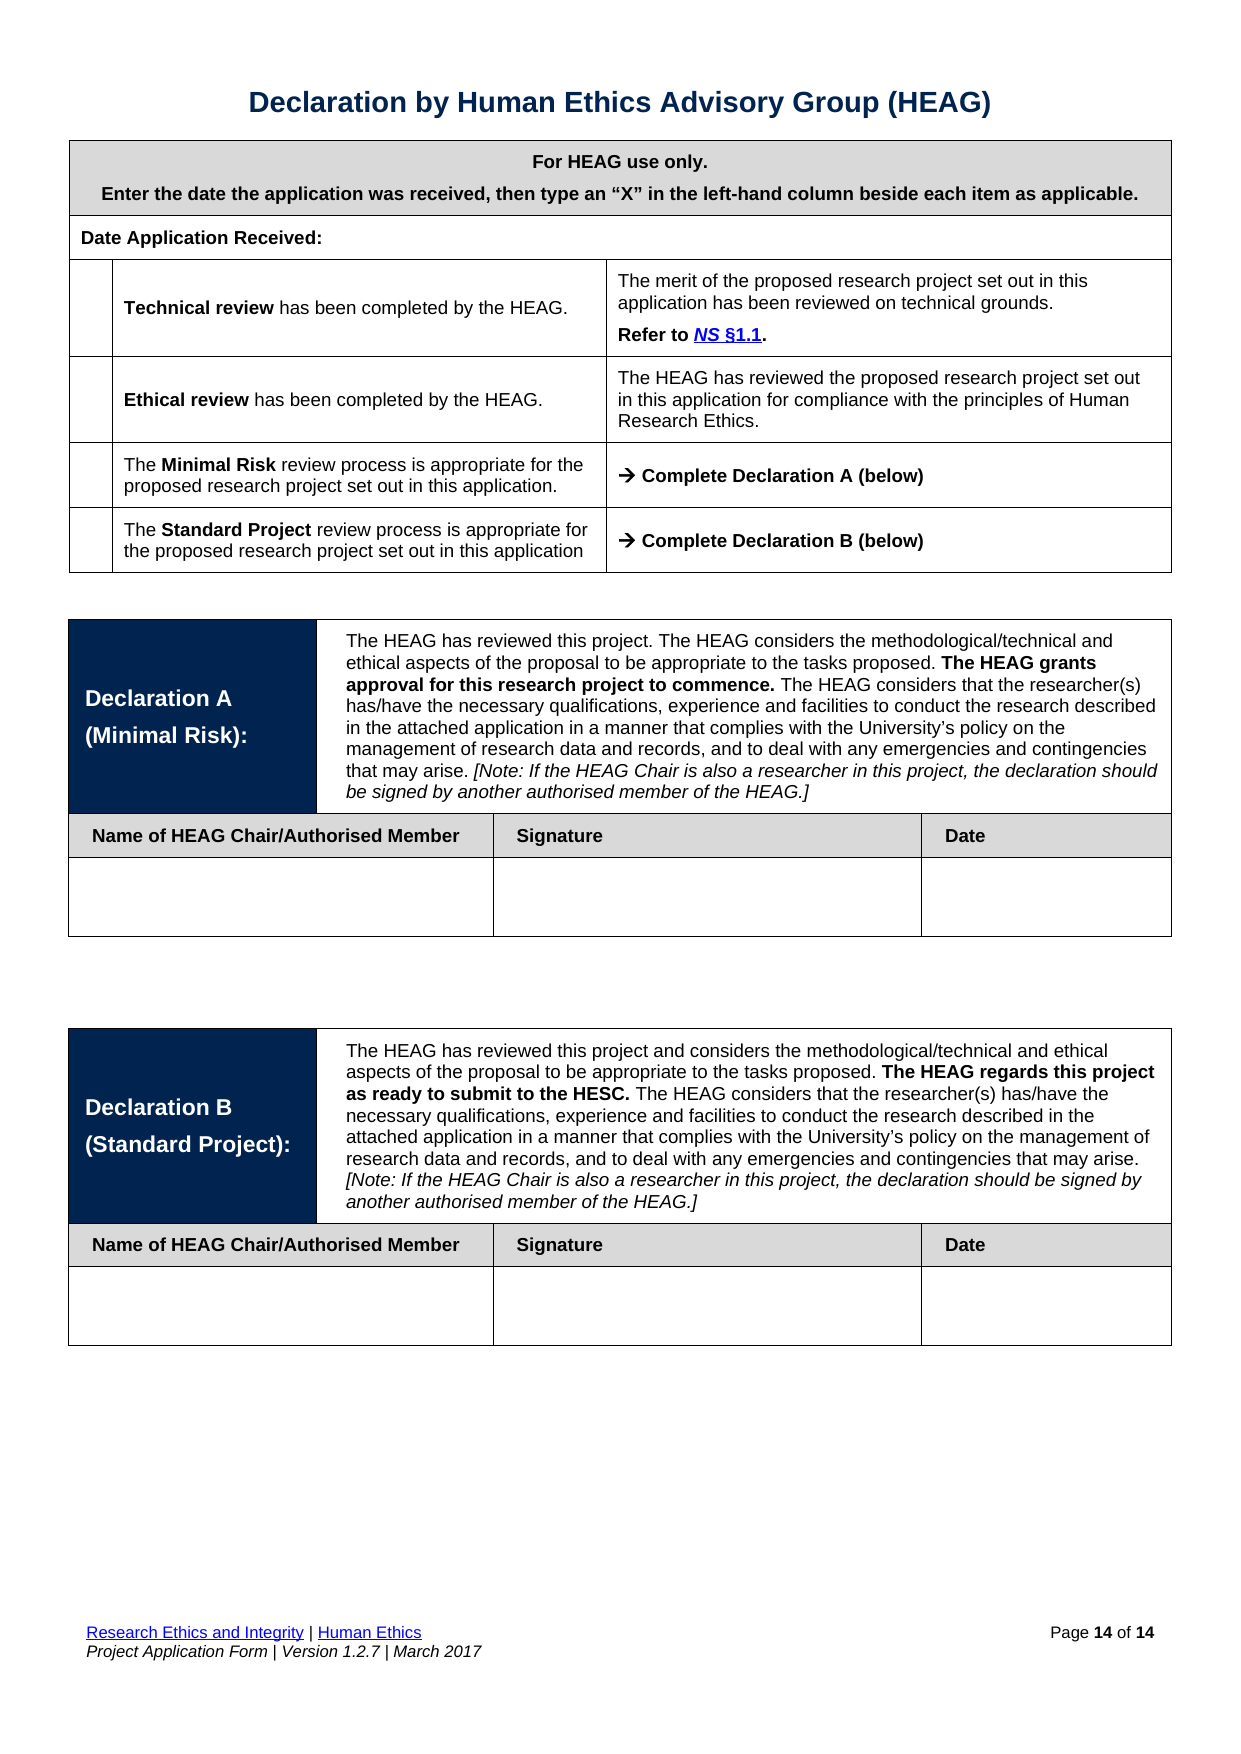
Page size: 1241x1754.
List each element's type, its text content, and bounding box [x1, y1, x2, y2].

table_cell [70, 443, 112, 507]
table_header Declaration B (Standard Project): [69, 1029, 316, 1223]
table_header Declaration A (Minimal Risk): [69, 620, 316, 813]
table_cell [922, 1267, 1171, 1345]
table_cell [70, 357, 112, 442]
table_cell [922, 858, 1171, 936]
table_cell The Standard Project review process is appropriate for the proposed research project set out in this application [113, 508, 606, 572]
table_cell [70, 508, 112, 572]
table_cell [494, 858, 921, 936]
table_cell Name of HEAG Chair/Authorised Member [69, 1224, 493, 1266]
table_cell Complete Declaration A (below) [607, 443, 1171, 507]
table_cell Name of HEAG Chair/Authorised Member [69, 814, 493, 857]
table_cell [70, 260, 112, 356]
table_cell The merit of the proposed research project set out in this application has been reviewed on technical grounds. Refer to NS §1.1. [607, 260, 1171, 356]
table_cell Complete Declaration B (below) [607, 508, 1171, 572]
table_cell Date [922, 814, 1171, 857]
table_cell Date Application Received: [70, 216, 1171, 259]
table_cell The Minimal Risk review process is appropriate for the proposed research project set out in this application. [113, 443, 606, 507]
table_cell [69, 858, 493, 936]
table_header The HEAG has reviewed this project. The HEAG considers the methodological/technical and ethical aspects of the proposal to be appropriate to the tasks proposed. The HEAG grants approval for this research project to commence. The HEAG considers that the researcher(s) has/have the necessary qualifications, experience and facilities to conduct the research described in the attached application in a manner that complies with the University’s policy on the management of research data and records, and to deal with any emergencies and contingencies that may arise. [Note: If the HEAG Chair is also a researcher in this project, the declaration should be signed by another authorised member of the HEAG.] [317, 620, 1171, 813]
table_cell Date [922, 1224, 1171, 1266]
table_cell The HEAG has reviewed the proposed research project set out in this application for compliance with the principles of Human Research Ethics. [607, 357, 1171, 442]
table_cell Technical review has been completed by the HEAG. [113, 260, 606, 356]
table_cell Signature [494, 1224, 921, 1266]
table_cell Ethical review has been completed by the HEAG. [113, 357, 606, 442]
table_cell Signature [494, 814, 921, 857]
table_cell [69, 1267, 493, 1345]
table_header The HEAG has reviewed this project and considers the methodological/technical and ethical aspects of the proposal to be appropriate to the tasks proposed. The HEAG regards this project as ready to submit to the HESC. The HEAG considers that the researcher(s) has/have the necessary qualifications, experience and facilities to conduct the research described in the attached application in a manner that complies with the University’s policy on the management of research data and records, and to deal with any emergencies and contingencies that may arise. [Note: If the HEAG Chair is also a researcher in this project, the declaration should be signed by another authorised member of the HEAG.] [317, 1029, 1171, 1223]
table_header For HEAG use only. Enter the date the application was received, then type an “X” in the left-hand column beside each item as applicable. [70, 141, 1171, 215]
table_cell [494, 1267, 921, 1345]
text Declaration by Human Ethics Advisory Group (HEAG) [75, 85, 1165, 119]
